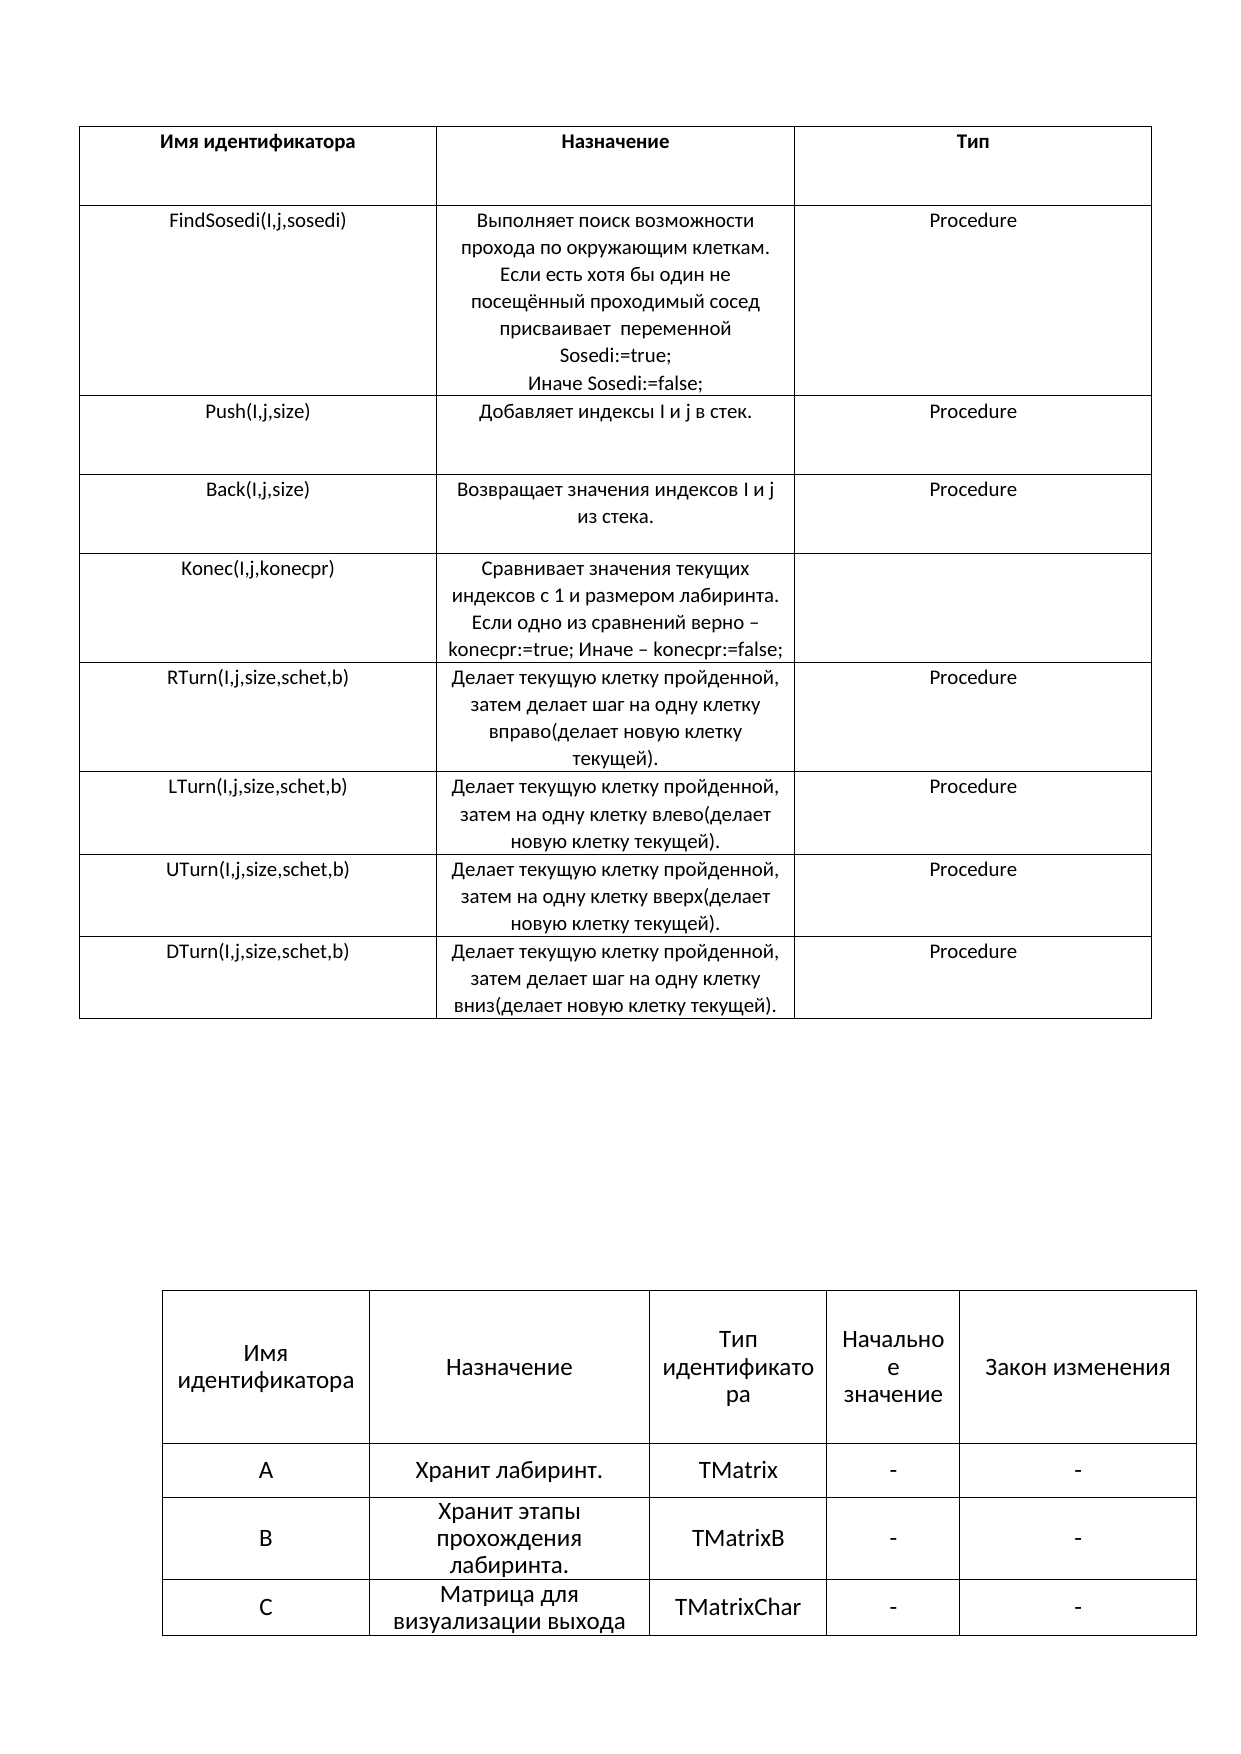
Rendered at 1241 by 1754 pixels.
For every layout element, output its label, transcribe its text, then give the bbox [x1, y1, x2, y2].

table_cell Procedure [795, 663, 1151, 771]
table_header Назначение [370, 1291, 649, 1443]
table_cell TMatrix [650, 1444, 826, 1497]
table_cell Procedure [795, 937, 1151, 1018]
table_cell LTurn(I,j,size,schet,b) [80, 772, 436, 853]
table_cell - [827, 1580, 959, 1635]
table_header Начальное значение [827, 1291, 959, 1443]
table_cell Back(I,j,size) [80, 475, 436, 552]
table_cell TMatrixChar [650, 1580, 826, 1635]
table_cell Добавляет индексы I и j в стек. [437, 396, 794, 474]
table_header Закон изменения [960, 1291, 1196, 1443]
table_cell - [827, 1444, 959, 1497]
table_cell Procedure [795, 475, 1151, 552]
table_cell - [960, 1580, 1196, 1635]
table_cell Делает текущую клетку пройденной, затем на одну клетку влево(делает новую клетку текущей). [437, 772, 794, 853]
table_cell DTurn(I,j,size,schet,b) [80, 937, 436, 1018]
table_cell Procedure [795, 396, 1151, 474]
table_cell Konec(I,j,konecpr) [80, 554, 436, 662]
table_cell [795, 554, 1151, 662]
table_cell UTurn(I,j,size,schet,b) [80, 855, 436, 936]
table_cell FindSosedi(I,j,sosedi) [80, 206, 436, 395]
table_cell RTurn(I,j,size,schet,b) [80, 663, 436, 771]
table_cell Делает текущую клетку пройденной, затем на одну клетку вверх(делает новую клетку текущей). [437, 855, 794, 936]
table_cell C [163, 1580, 369, 1635]
table_cell Хранит этапы прохождения лабиринта. [370, 1498, 649, 1579]
table_cell Хранит лабиринт. [370, 1444, 649, 1497]
table_cell Bыполняет поиск возможности прохода по окружающим клеткам. Если есть хотя бы один не посещённый проходимый сосед присваивает переменной Sosedi:=true; Иначе Sosedi:=false; [437, 206, 794, 395]
table_cell Сравнивает значения текущих индексов с 1 и размером лабиринта. Если одно из сравнений верно – konecpr:=true; Иначе – konecpr:=false; [437, 554, 794, 662]
table_cell Делает текущую клетку пройденной, затем делает шаг на одну клетку вправо(делает новую клетку текущей). [437, 663, 794, 771]
table_cell A [163, 1444, 369, 1497]
table_header Имя идентификатора [80, 127, 436, 205]
table_cell Push(I,j,size) [80, 396, 436, 474]
table_header Тип [795, 127, 1151, 205]
table_cell Возвращает значения индексов I и j из стека. [437, 475, 794, 552]
table_cell Делает текущую клетку пройденной, затем делает шаг на одну клетку вниз(делает новую клетку текущей). [437, 937, 794, 1018]
table_header Тип идентификатора [650, 1291, 826, 1443]
table_header Имя идентификатора [163, 1291, 369, 1443]
table_cell - [827, 1498, 959, 1579]
table_cell Procedure [795, 855, 1151, 936]
table_cell TMatrixB [650, 1498, 826, 1579]
table_cell Procedure [795, 772, 1151, 853]
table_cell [370, 1580, 649, 1635]
table_cell - [960, 1444, 1196, 1497]
table_cell Procedure [795, 206, 1151, 395]
table_cell - [960, 1498, 1196, 1579]
table_header Назначение [437, 127, 794, 205]
table_cell B [163, 1498, 369, 1579]
